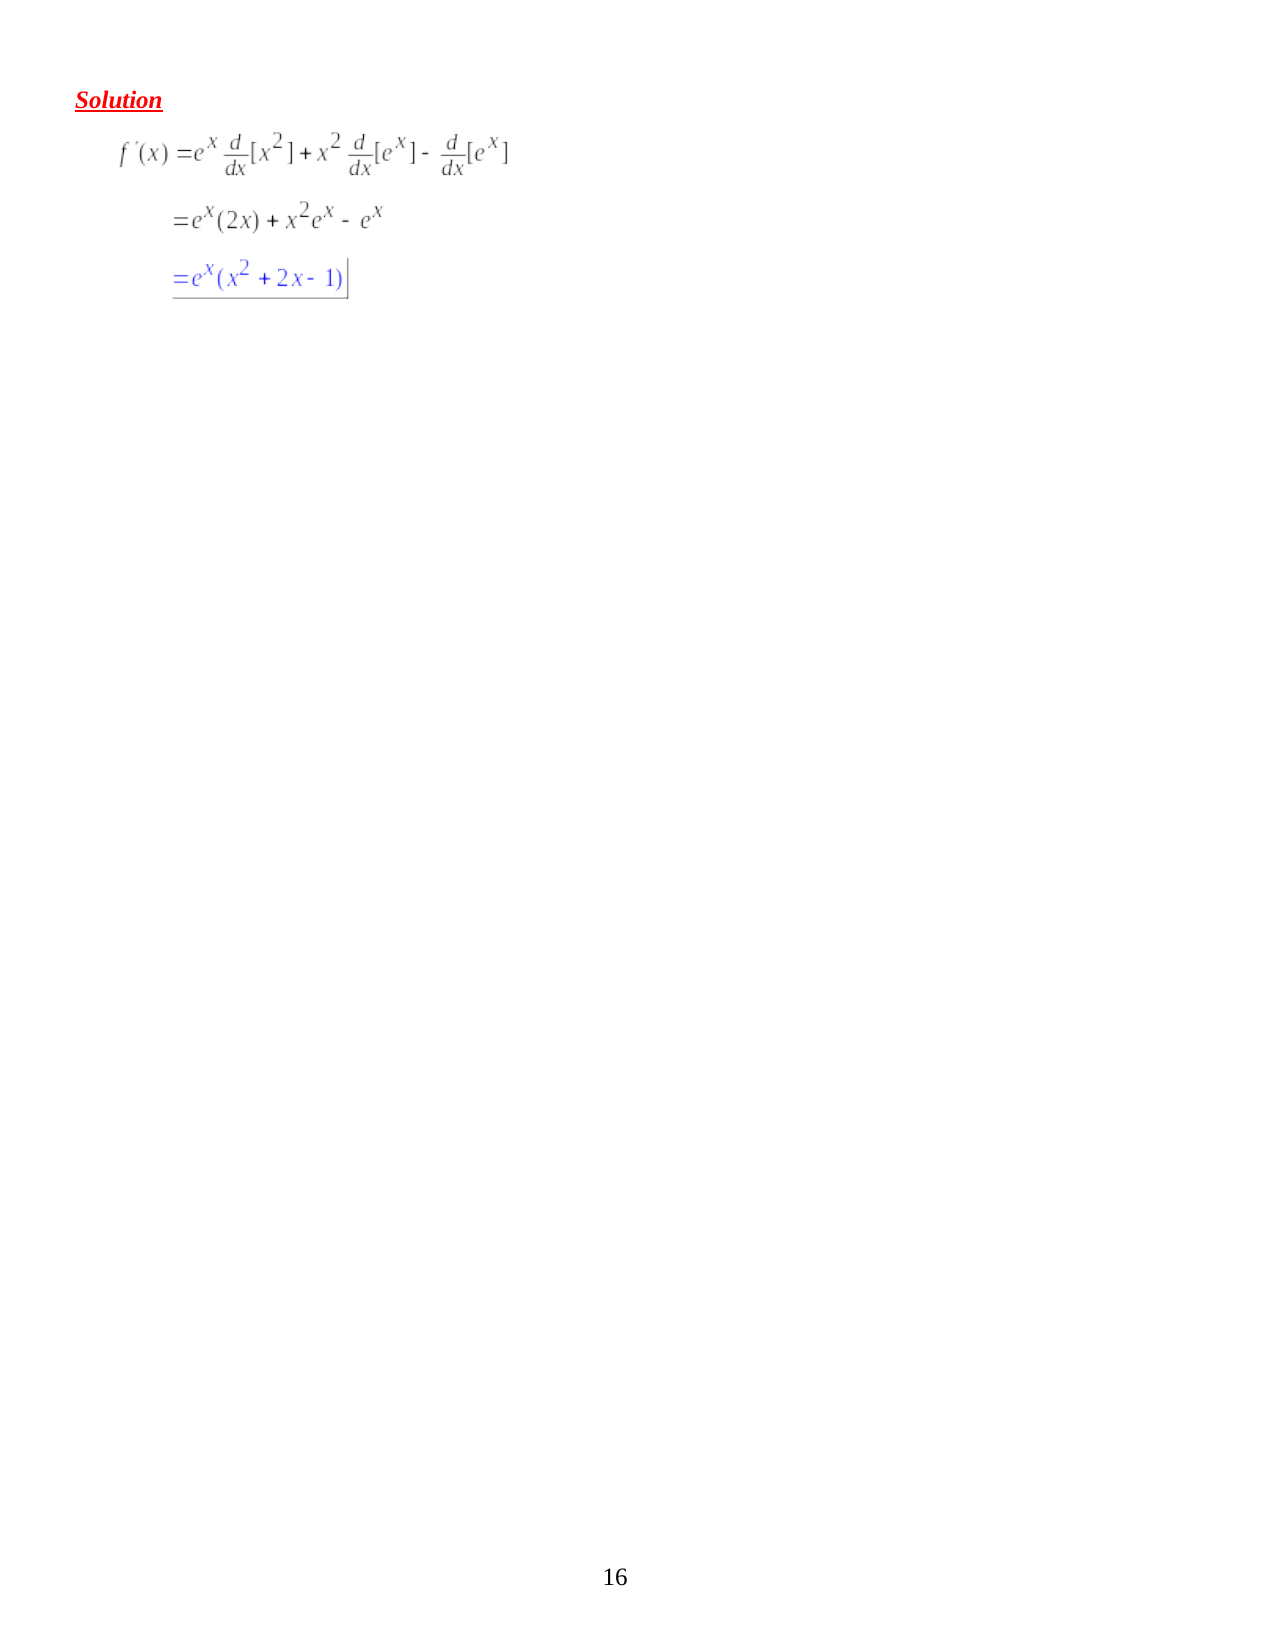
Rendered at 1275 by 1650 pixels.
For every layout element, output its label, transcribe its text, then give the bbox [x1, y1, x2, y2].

text Solution [75, 75, 1155, 114]
